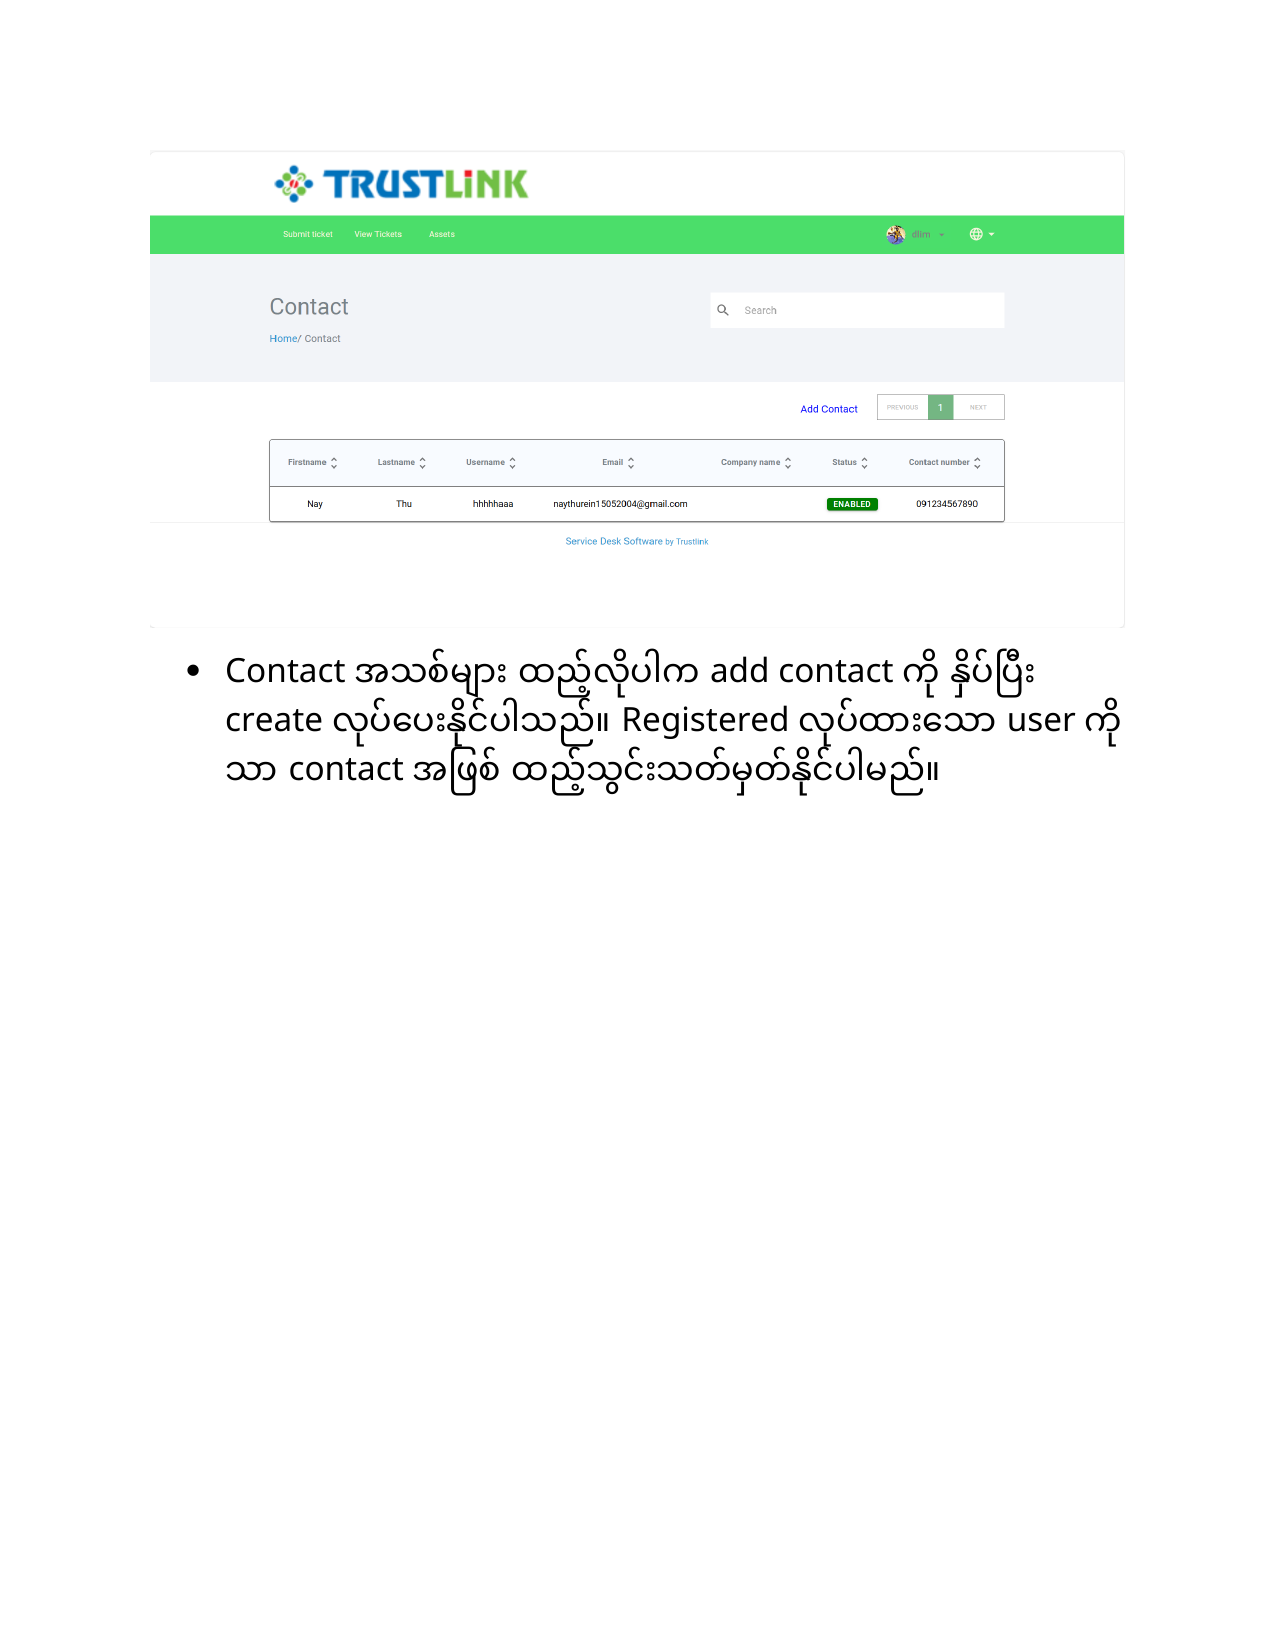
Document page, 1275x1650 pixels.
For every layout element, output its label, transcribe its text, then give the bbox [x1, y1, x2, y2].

picture [150, 150, 1125, 628]
list Contact အသစ်များ ထည့်လိုပါက add contact ကို နှိပ်ပြီး create လုပ်ပေးနိုင်ပါသည်။ Registered လုပ်ထားသော user ကိုသာ contact အဖြစ် ထည့်သွင်းသတ်မှတ်နိုင်ပါမည်။ [187, 647, 1125, 790]
